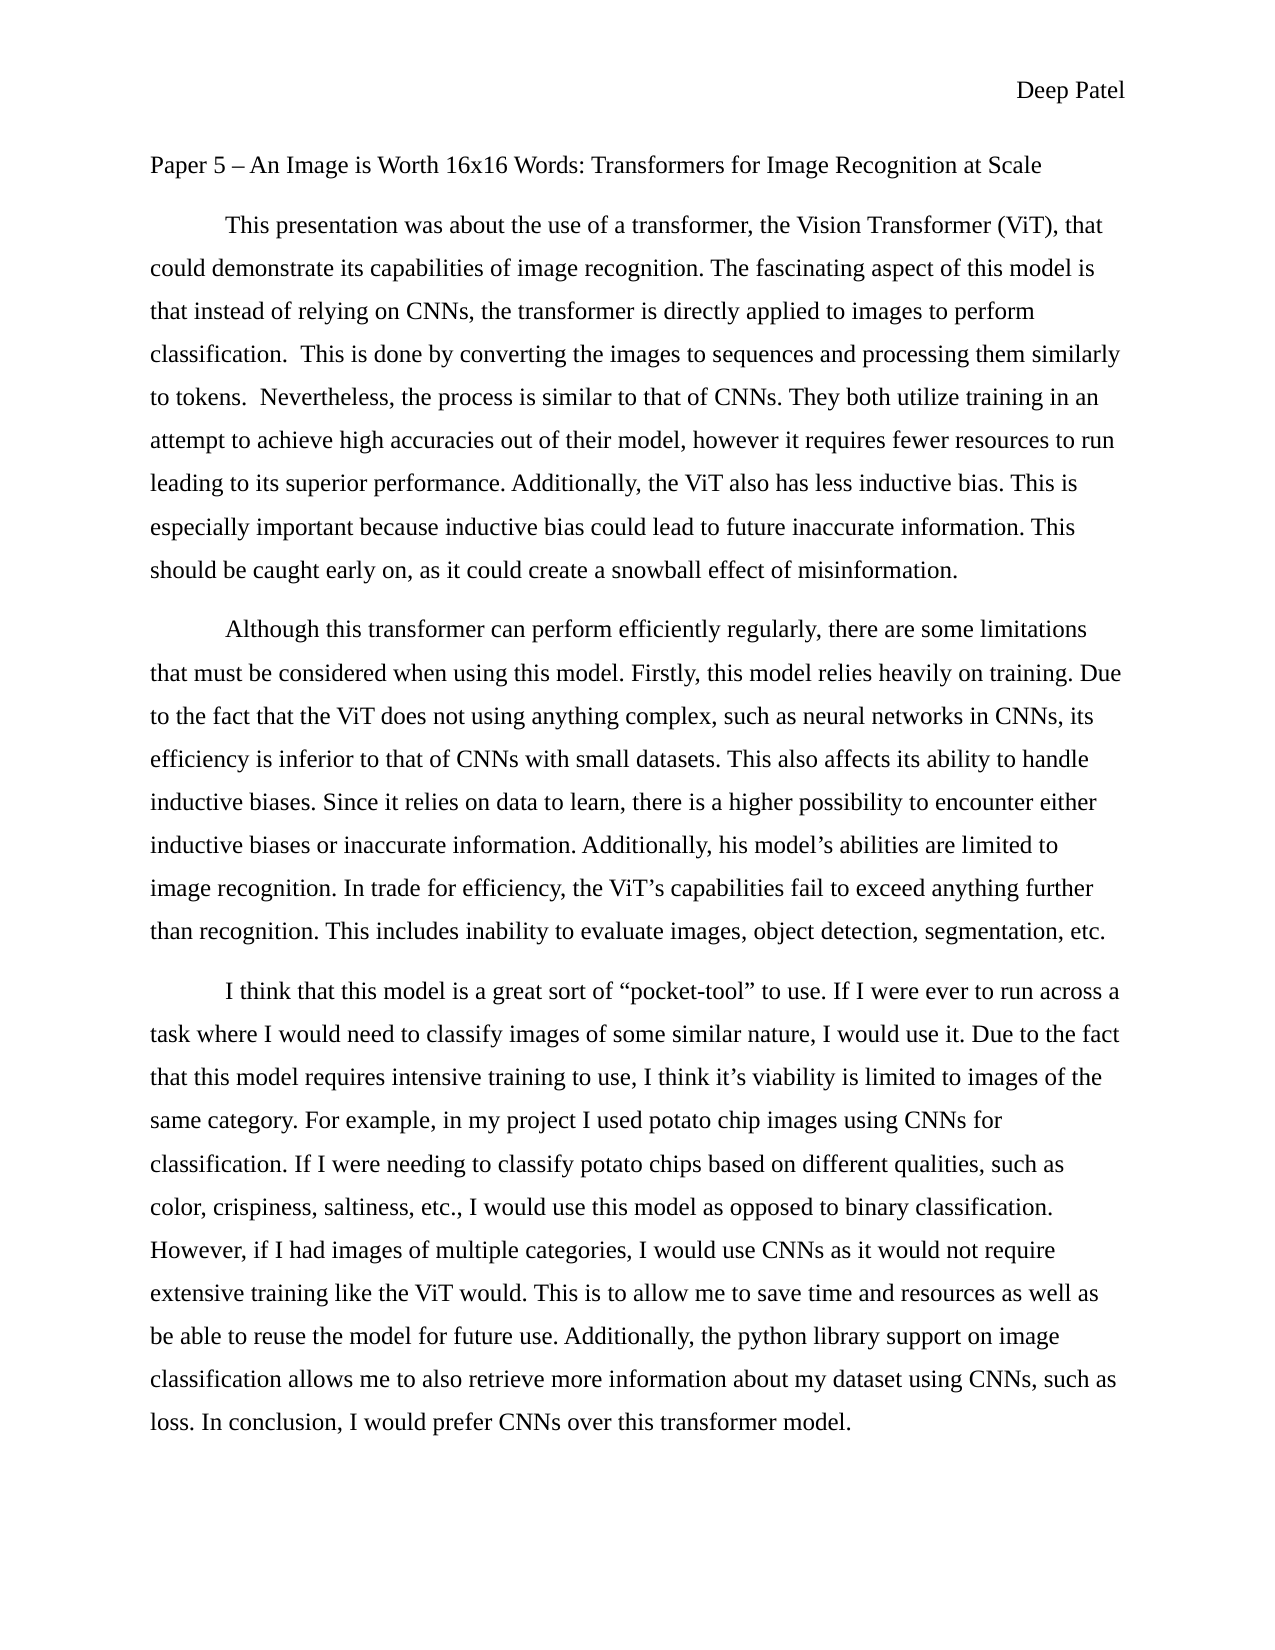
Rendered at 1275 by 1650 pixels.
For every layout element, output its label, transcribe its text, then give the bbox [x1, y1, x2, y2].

text Although this transformer can perform efficiently regularly, there are some limitations that must be considered when using this model. Firstly, this model relies heavily on training. Due to the fact that the ViT does not using anything complex, such as neural networks in CNNs, its efficiency is inferior to that of CNNs with small datasets. This also affects its ability to handle inductive biases. Since it relies on data to learn, there is a higher possibility to encounter either inductive biases or inaccurate information. Additionally, his model’s abilities are limited to image recognition. In trade for efficiency, the ViT’s capabilities fail to exceed anything further than recognition. This includes inability to evaluate images, object detection, segmentation, etc. [150, 614, 1125, 945]
text I think that this model is a great sort of “pocket-tool” to use. If I were ever to run across a task where I would need to classify images of some similar nature, I would use it. Due to the fact that this model requires intensive training to use, I think it’s viability is limited to images of the same category. For example, in my project I used potato chip images using CNNs for classification. If I were needing to classify potato chips based on different qualities, such as color, crispiness, saltiness, etc., I would use this model as opposed to binary classification. However, if I had images of multiple categories, I would use CNNs as it would not require extensive training like the ViT would. This is to allow me to save time and resources as well as be able to reuse the model for future use. Additionally, the python library support on image classification allows me to also retrieve more information about my dataset using CNNs, such as loss. In conclusion, I would prefer CNNs over this transformer model. [150, 976, 1125, 1436]
text Paper 5 – An Image is Worth 16x16 Words: Transformers for Image Recognition at Scale [150, 150, 1125, 179]
text This presentation was about the use of a transformer, the Vision Transformer (ViT), that could demonstrate its capabilities of image recognition. The fascinating aspect of this model is that instead of relying on CNNs, the transformer is directly applied to images to perform classification. This is done by converting the images to sequences and processing them similarly to tokens. Nevertheless, the process is similar to that of CNNs. They both utilize training in an attempt to achieve high accuracies out of their model, however it requires fewer resources to run leading to its superior performance. Additionally, the ViT also has less inductive bias. This is especially important because inductive bias could lead to future inaccurate information. This should be caught early on, as it could create a snowball effect of misinformation. [150, 210, 1125, 583]
